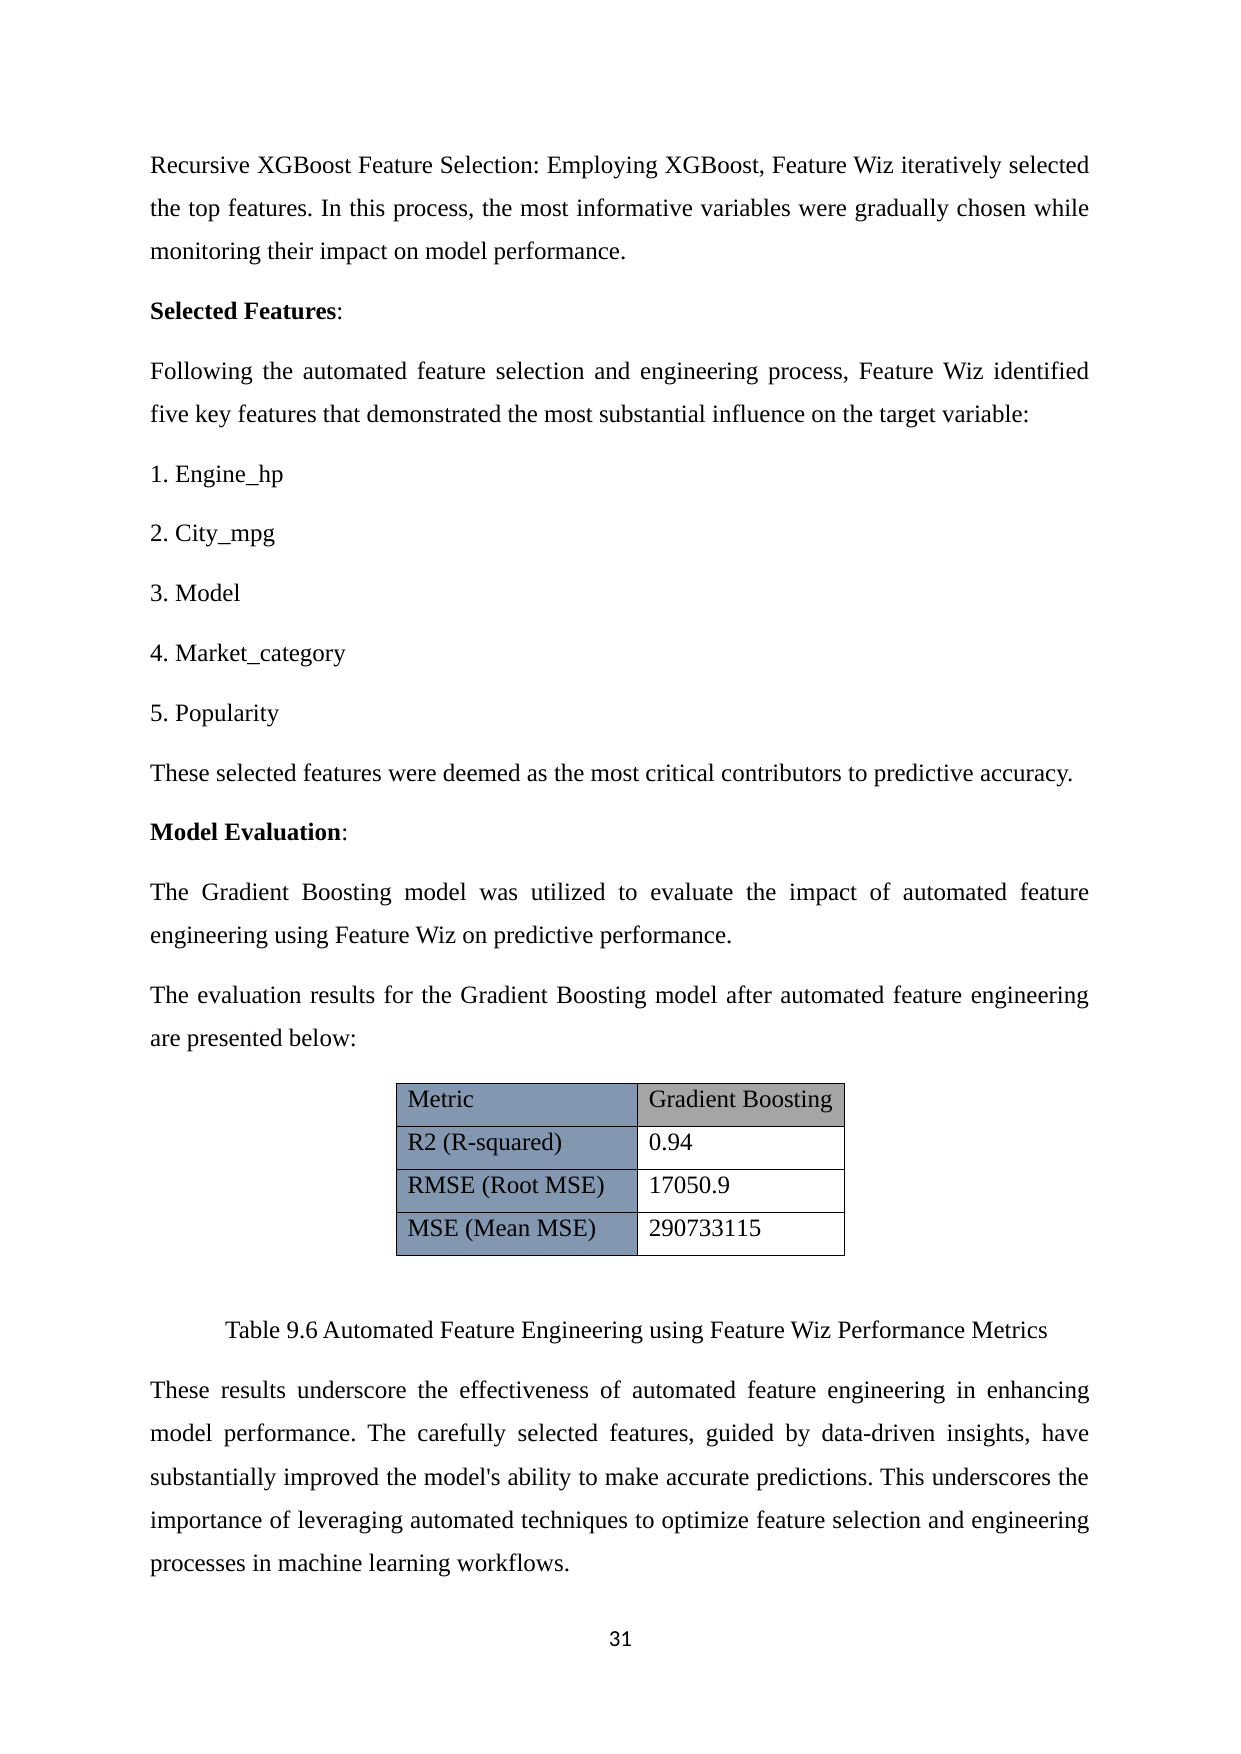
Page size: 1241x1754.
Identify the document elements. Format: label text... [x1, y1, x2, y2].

table_cell 0.94 [638, 1127, 844, 1169]
text 5. Popularity [150, 698, 1090, 727]
text 1. Engine_hp [150, 459, 1090, 487]
text 3. Model [150, 578, 1090, 607]
table_cell R2 (R-squared) [397, 1127, 637, 1169]
text The evaluation results for the Gradient Boosting model after automated feature engineering are presented below: [150, 980, 1090, 1052]
text Recursive XGBoost Feature Selection: Employing XGBoost, Feature Wiz iteratively selected the top features. In this process, the most informative variables were gradually chosen while monitoring their impact on model performance. [150, 150, 1090, 265]
table_cell 17050.9 [638, 1170, 844, 1212]
text Model Evaluation: [150, 817, 1090, 846]
text Selected Features: [150, 296, 1090, 325]
text 2. City_mpg [150, 518, 1090, 547]
text Following the automated feature selection and engineering process, Feature Wiz identified five key features that demonstrated the most substantial influence on the target variable: [150, 356, 1090, 428]
text The Gradient Boosting model was utilized to evaluate the impact of automated feature engineering using Feature Wiz on predictive performance. [150, 877, 1090, 949]
text 4. Market_category [150, 638, 1090, 667]
table_cell 290733115 [638, 1213, 844, 1255]
table_cell MSE (Mean MSE) [397, 1213, 637, 1255]
table_header Gradient Boosting [638, 1084, 844, 1126]
table_header Metric [397, 1084, 637, 1126]
text Table 9.6 Automated Feature Engineering using Feature Wiz Performance Metrics [150, 1316, 1090, 1344]
table_cell RMSE (Root MSE) [397, 1170, 637, 1212]
text These selected features were deemed as the most critical contributors to predictive accuracy. [150, 758, 1090, 786]
text These results underscore the effectiveness of automated feature engineering in enhancing model performance. The carefully selected features, guided by data-driven insights, have substantially improved the model's ability to make accurate predictions. This underscores the importance of leveraging automated techniques to optimize feature selection and engineering processes in machine learning workflows. [150, 1375, 1090, 1577]
